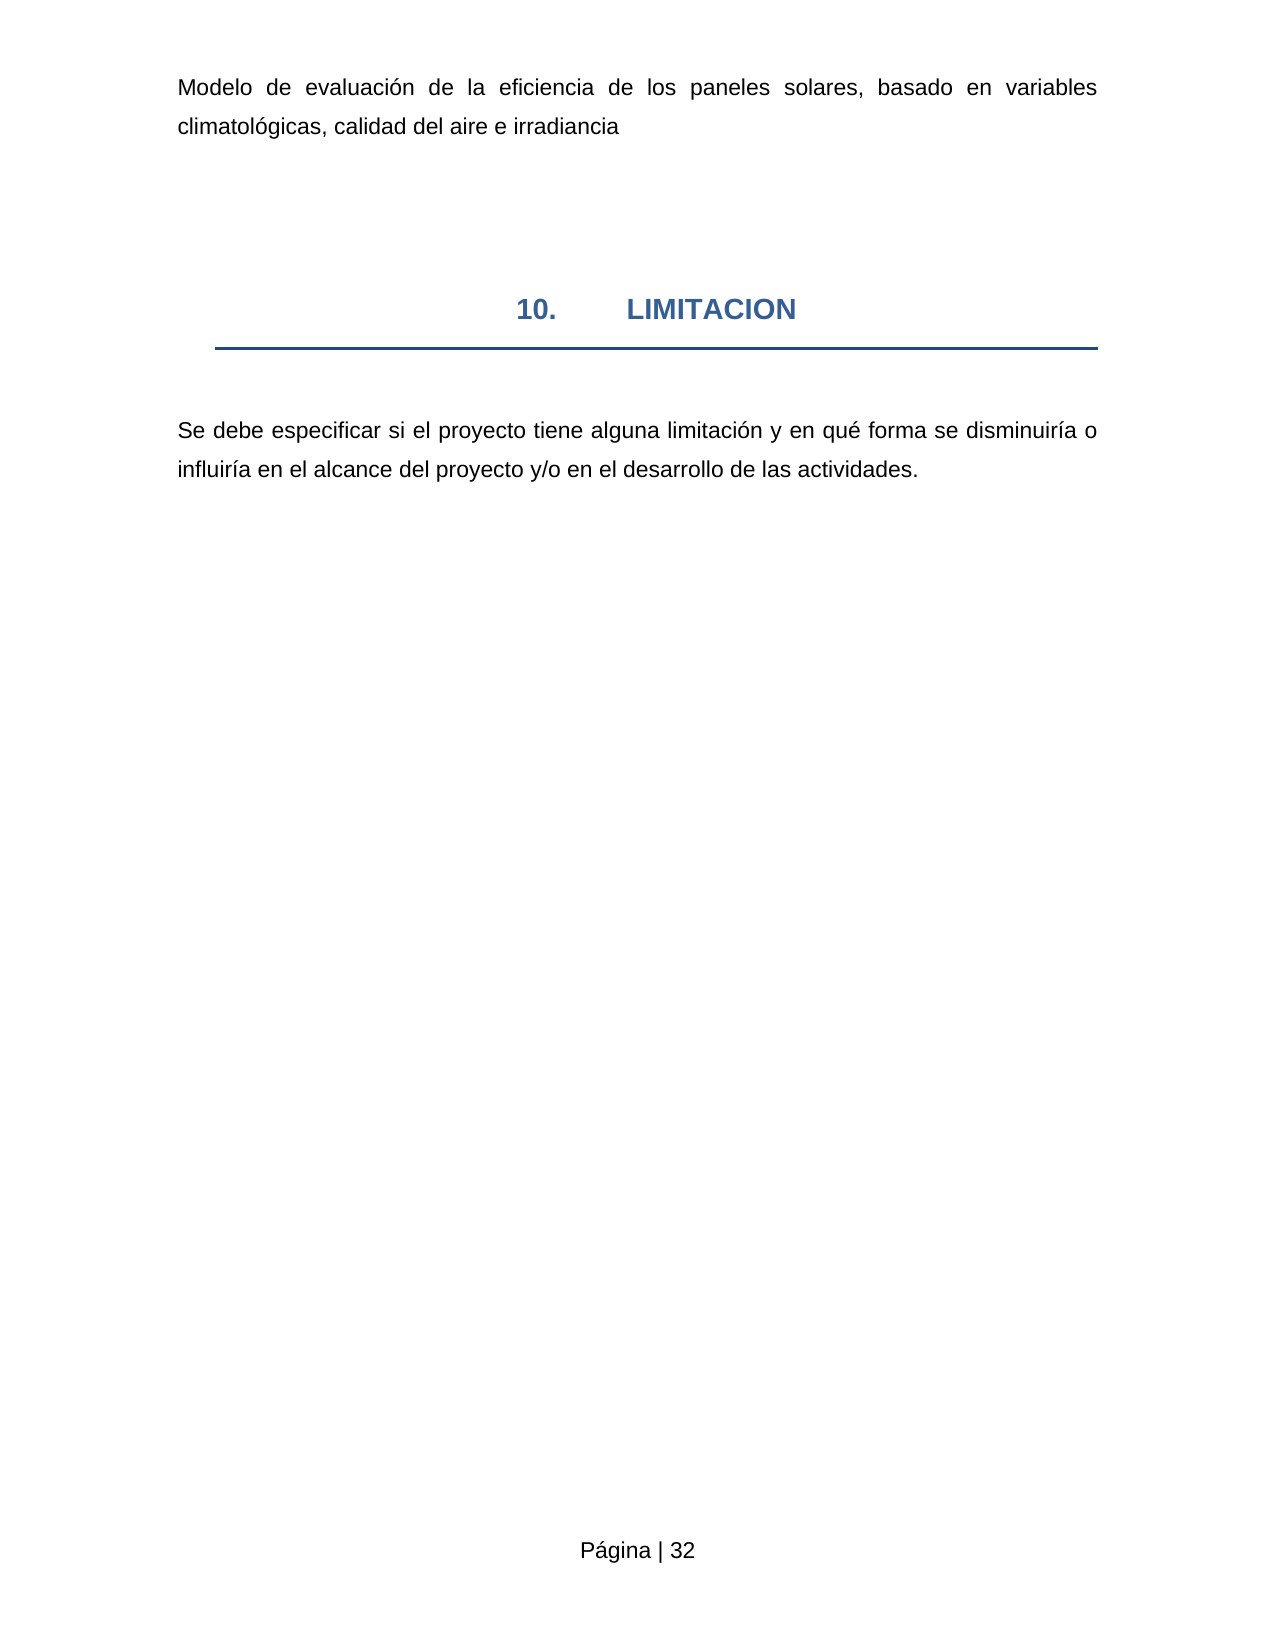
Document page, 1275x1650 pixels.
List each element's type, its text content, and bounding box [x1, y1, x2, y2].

subtitle LIMITACION [215, 292, 1098, 347]
text Se debe especificar si el proyecto tiene alguna limitación y en qué forma se disminuiría o influiría en el alcance del proyecto y/o en el desarrollo de las actividades. [177, 417, 1098, 482]
